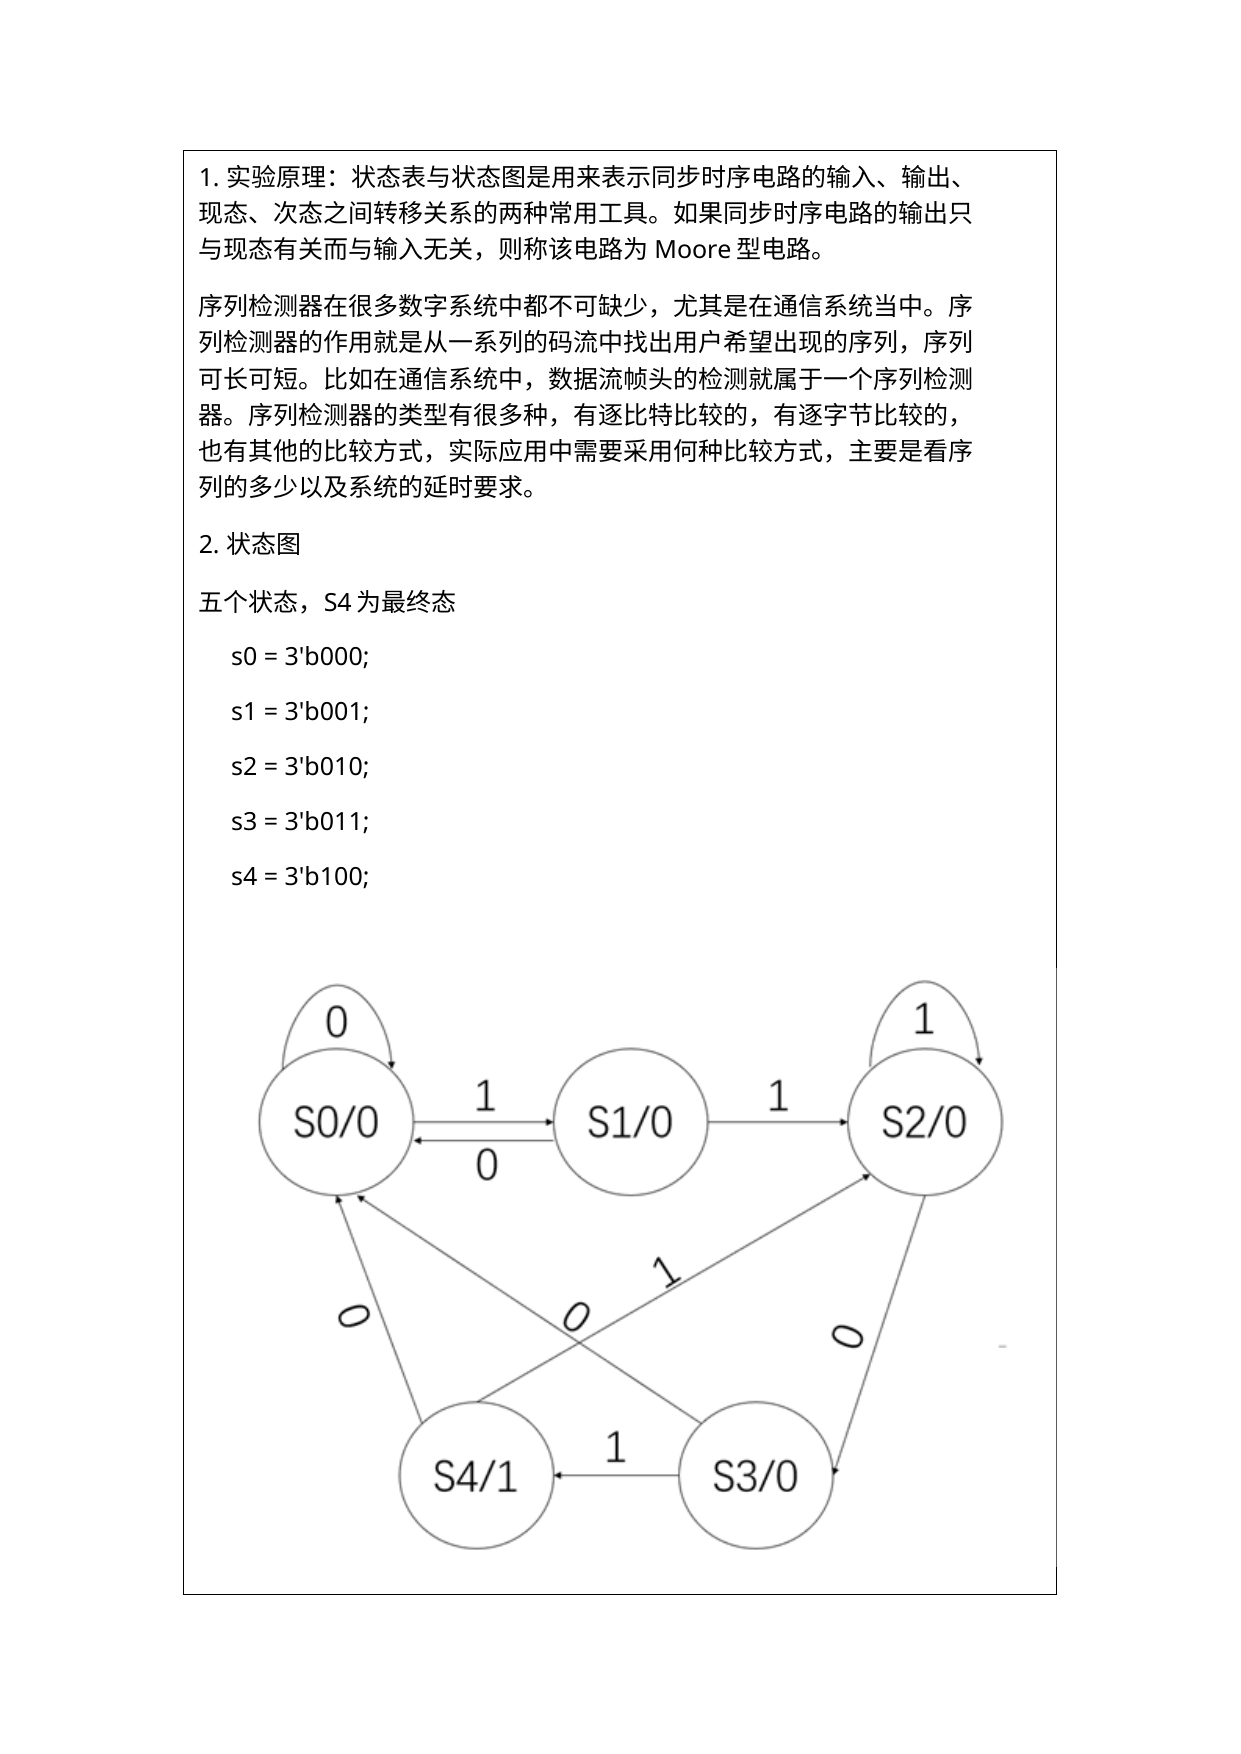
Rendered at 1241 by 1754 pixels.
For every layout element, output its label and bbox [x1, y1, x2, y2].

table_cell [184, 151, 1056, 1594]
picture [198, 968, 1057, 1567]
